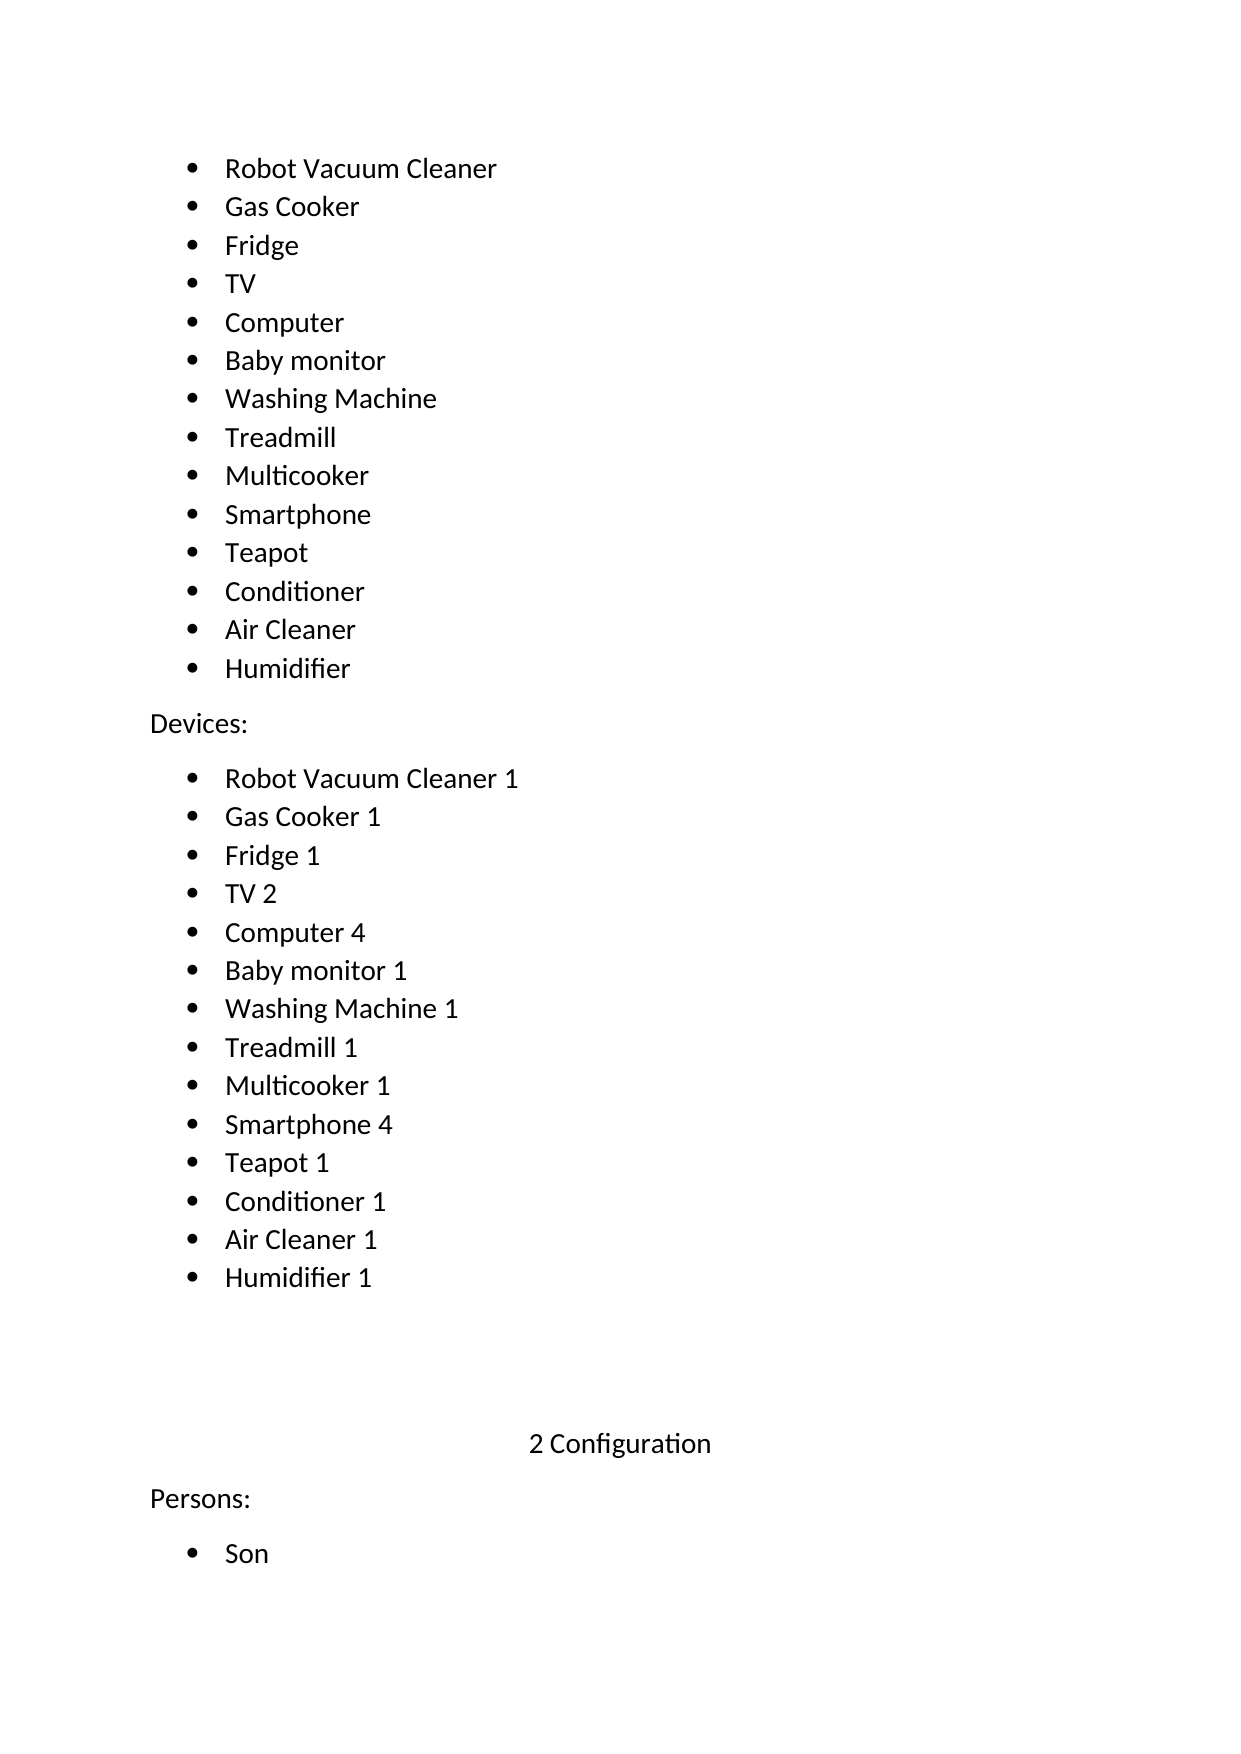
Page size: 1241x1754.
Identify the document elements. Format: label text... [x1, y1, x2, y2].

list Robot Vacuum Cleaner [187, 150, 1090, 186]
list Smartphone [187, 496, 1090, 532]
list Treadmill [187, 419, 1090, 455]
list Smartphone 4 [187, 1106, 1090, 1141]
list Computer [187, 304, 1090, 339]
list Multicooker [187, 457, 1090, 493]
text Persons: [150, 1480, 1090, 1516]
text 2 Сonfiguration [150, 1425, 1090, 1461]
list Washing Machine [187, 381, 1090, 416]
list Fridge 1 [187, 837, 1090, 872]
list Conditioner 1 [187, 1183, 1090, 1218]
list Fridge [187, 227, 1090, 262]
list Air Cleaner 1 [187, 1221, 1090, 1257]
list Teapot 1 [187, 1144, 1090, 1180]
list Multicooker 1 [187, 1067, 1090, 1103]
list TV [187, 265, 1090, 301]
list Baby monitor [187, 342, 1090, 378]
list Robot Vacuum Cleaner 1 [187, 760, 1090, 796]
list Humidifier [187, 650, 1090, 685]
list Humidifier 1 [187, 1259, 1090, 1295]
list Air Cleaner [187, 611, 1090, 647]
list Baby monitor 1 [187, 952, 1090, 988]
list Son [187, 1535, 1090, 1571]
list Gas Cooker [187, 188, 1090, 224]
list Treadmill 1 [187, 1029, 1090, 1064]
list TV 2 [187, 875, 1090, 911]
list Conditioner [187, 573, 1090, 608]
text Devices: [150, 705, 1090, 740]
list Computer 4 [187, 914, 1090, 949]
list Teapot [187, 534, 1090, 570]
list Washing Machine 1 [187, 991, 1090, 1026]
list Gas Cooker 1 [187, 798, 1090, 834]
